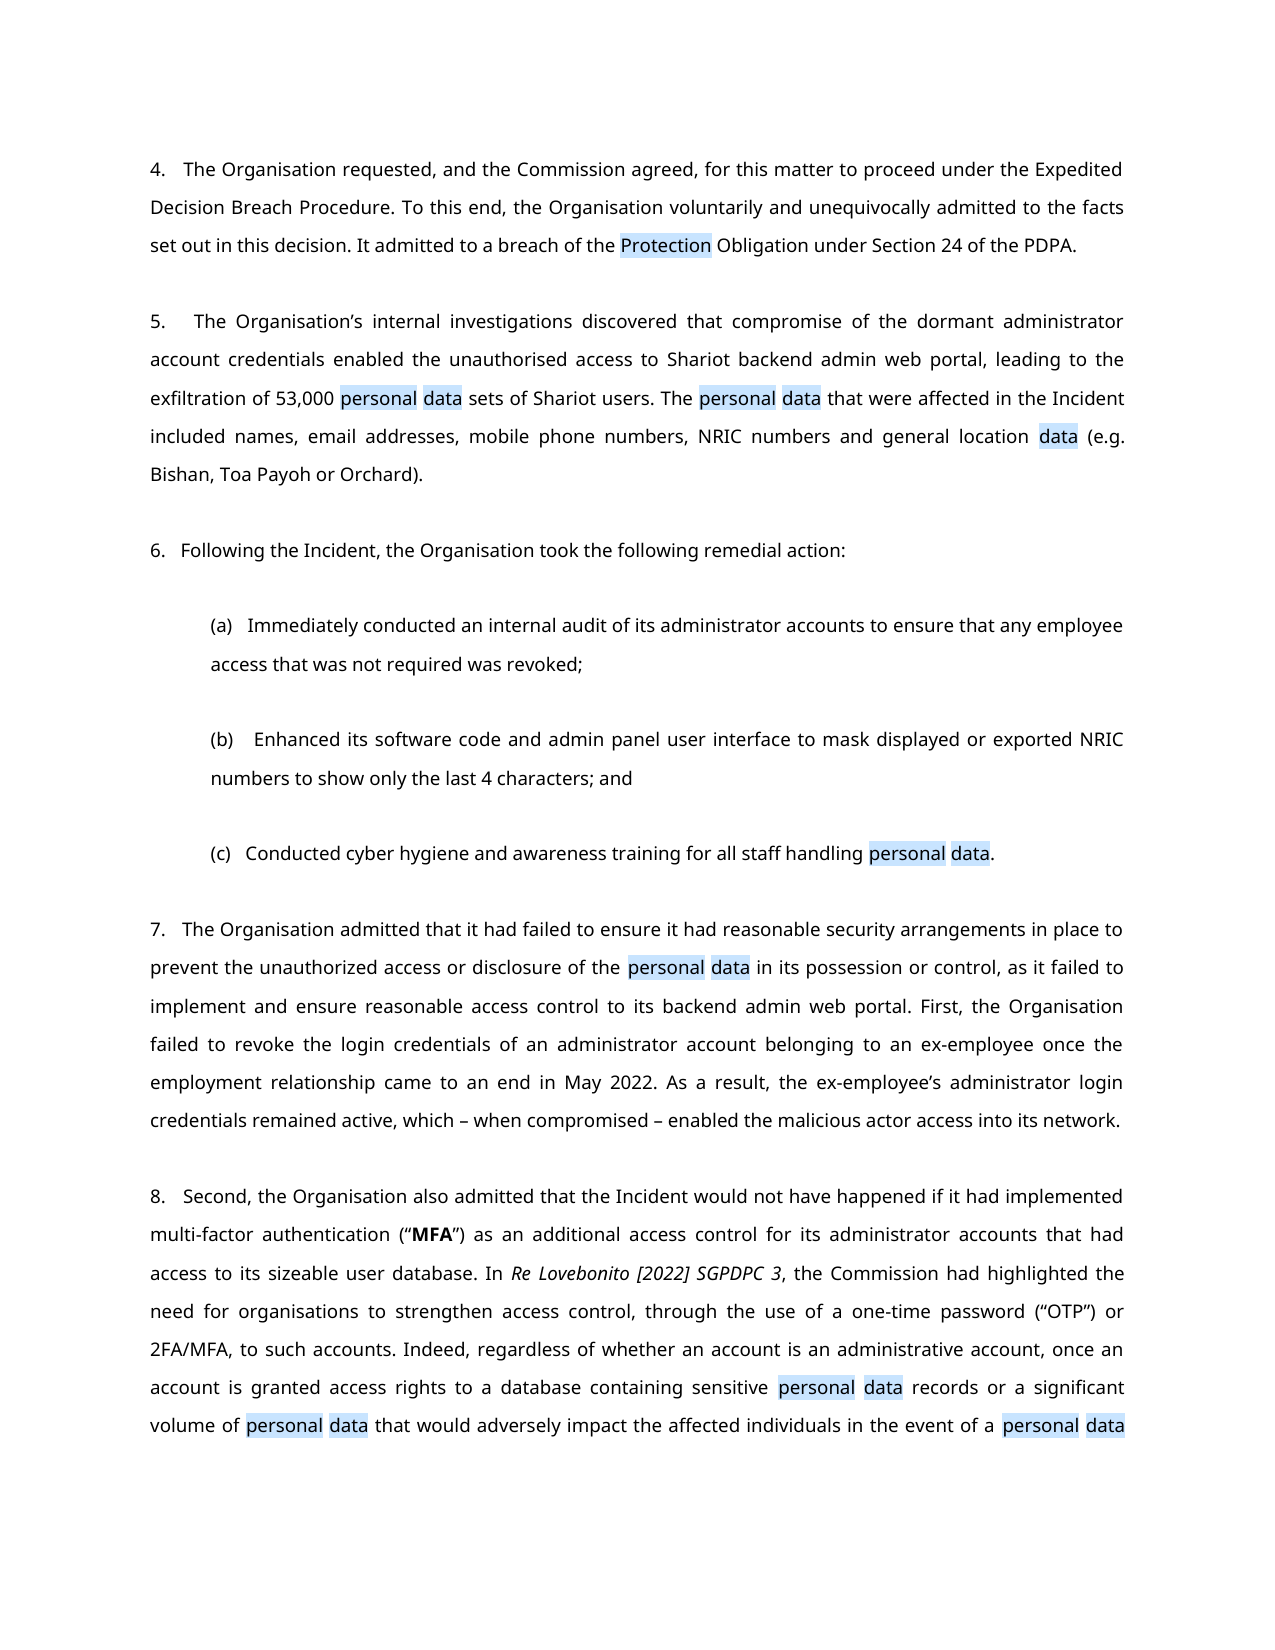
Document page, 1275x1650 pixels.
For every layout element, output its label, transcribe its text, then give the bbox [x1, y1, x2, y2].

text (c) Conducted cyber hygiene and awareness training for all staff handling personal data. [210, 834, 1125, 872]
text 4. The Organisation requested, and the Commission agreed, for this matter to proceed under the Expedited Decision Breach Procedure. To this end, the Organisation voluntarily and unequivocally admitted to the facts set out in this decision. It admitted to a breach of the Protection Obligation under Section 24 of the PDPA. [150, 150, 1125, 264]
text 6. Following the Incident, the Organisation took the following remedial action: [150, 531, 1125, 569]
text (a) Immediately conducted an internal audit of its administrator accounts to ensure that any employee access that was not required was revoked; [210, 607, 1125, 683]
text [150, 1177, 1125, 1444]
text (b) Enhanced its software code and admin panel user interface to mask displayed or exported NRIC numbers to show only the last 4 characters; and [210, 721, 1125, 797]
text 5. The Organisation’s internal investigations discovered that compromise of the dormant administrator account credentials enabled the unauthorised access to Shariot backend admin web portal, leading to the exfiltration of 53,000 personal data sets of Shariot users. The personal data that were affected in the Incident included names, email addresses, mobile phone numbers, NRIC numbers and general location data (e.g. Bishan, Toa Payoh or Orchard). [150, 302, 1125, 493]
text 7. The Organisation admitted that it had failed to ensure it had reasonable security arrangements in place to prevent the unauthorized access or disclosure of the personal data in its possession or control, as it failed to implement and ensure reasonable access control to its backend admin web portal. First, the Organisation failed to revoke the login credentials of an administrator account belonging to an ex-employee once the employment relationship came to an end in May 2022. As a result, the ex-employee’s administrator login credentials remained active, which – when compromised – enabled the malicious actor access into its network. [150, 910, 1125, 1139]
